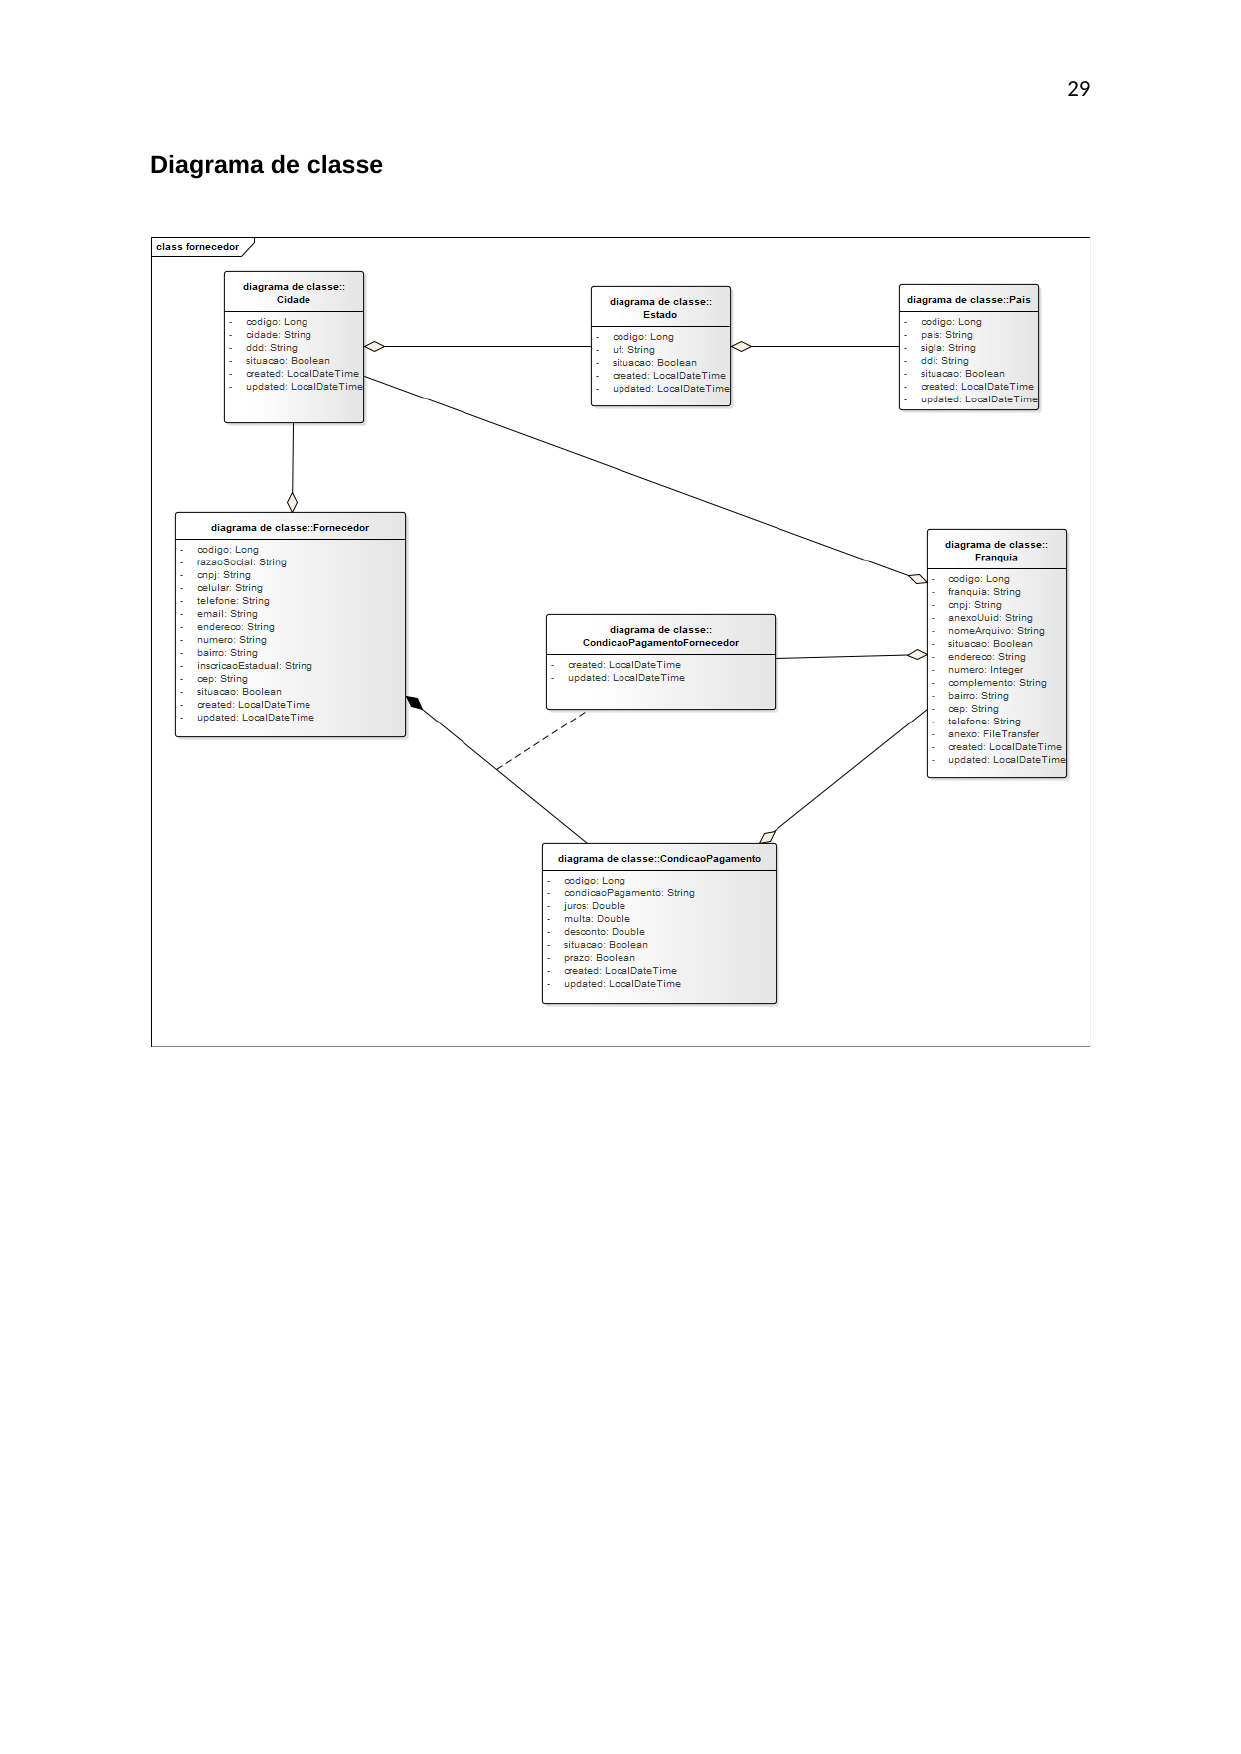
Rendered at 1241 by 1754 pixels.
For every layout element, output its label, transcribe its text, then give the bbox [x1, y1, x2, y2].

text Diagrama de classe [150, 150, 1090, 179]
picture [150, 236, 1091, 1047]
